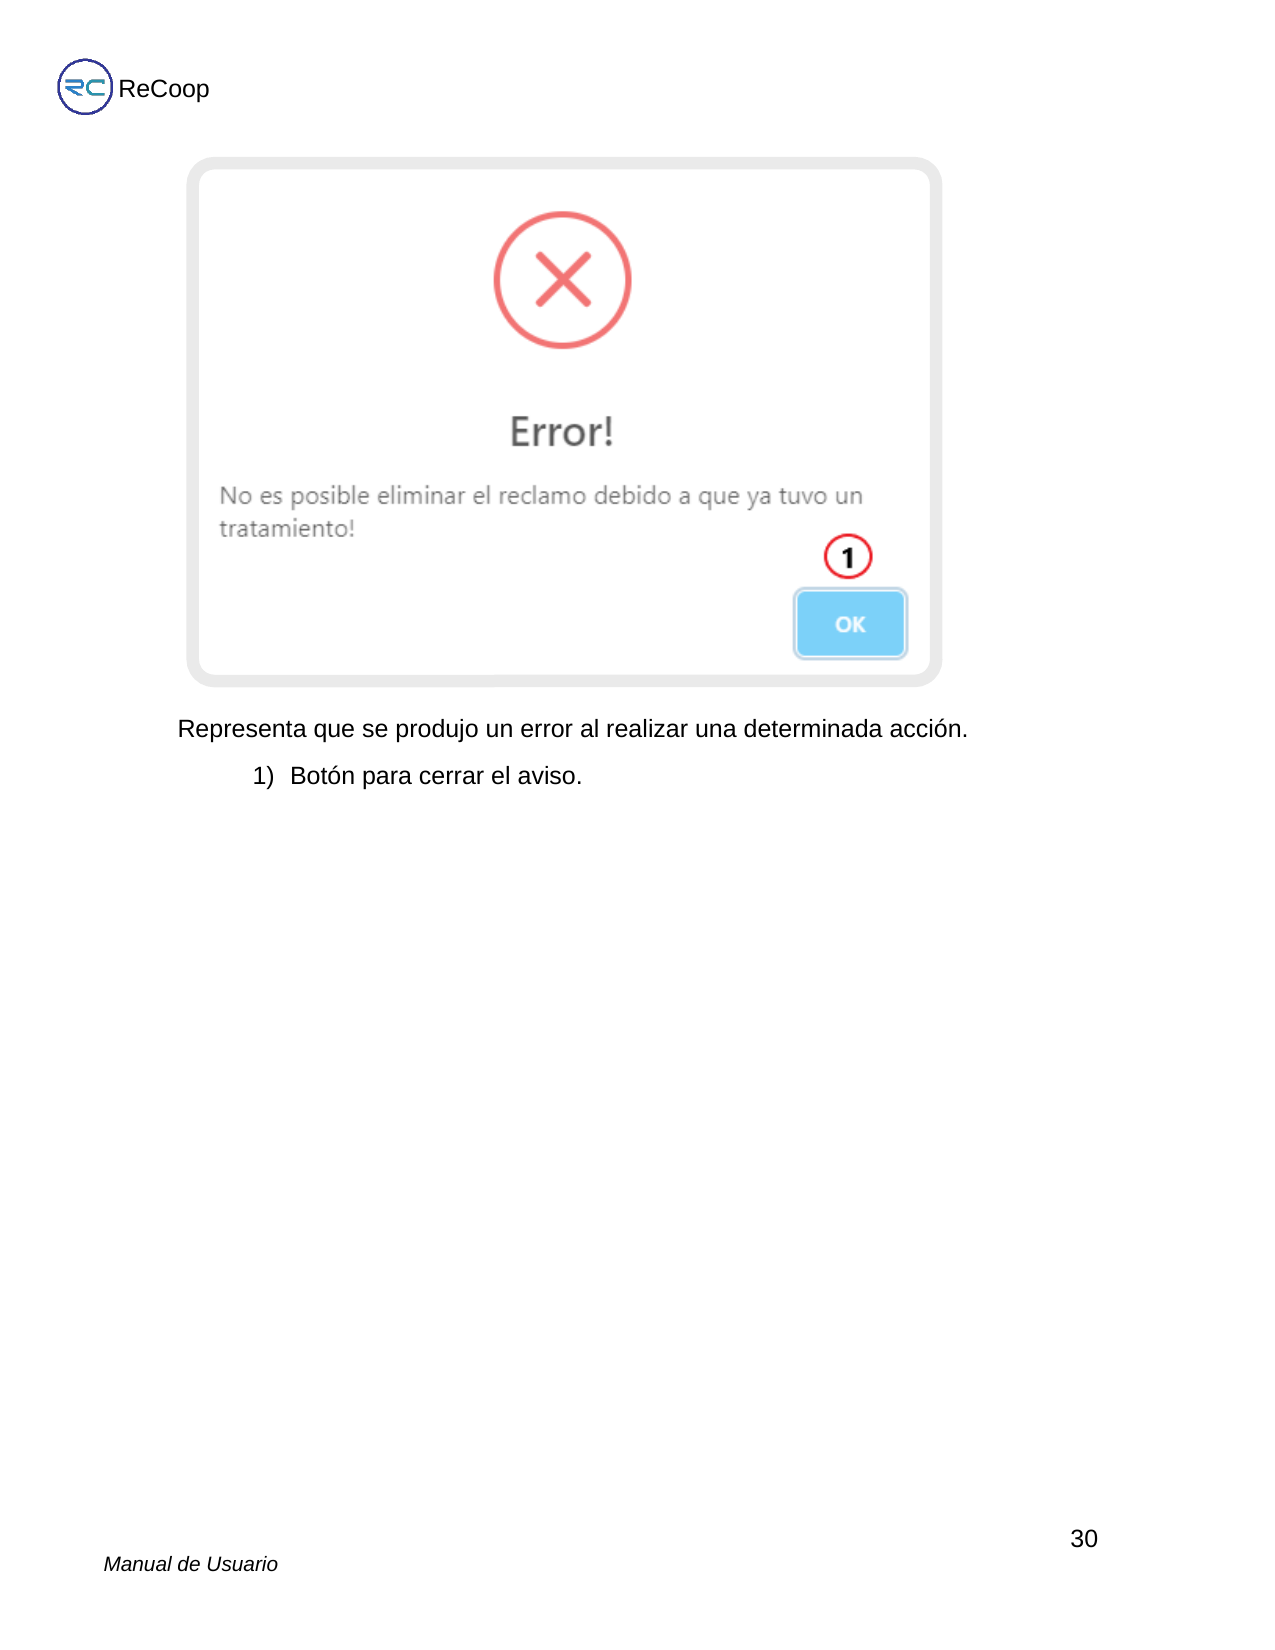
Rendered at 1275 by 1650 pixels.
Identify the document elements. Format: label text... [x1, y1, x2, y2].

picture [199, 170, 929, 674]
picture [55, 56, 115, 117]
text Representa que se produjo un error al realizar una determinada acción. [177, 713, 1098, 742]
list Botón para cerrar el aviso. [252, 761, 1098, 790]
